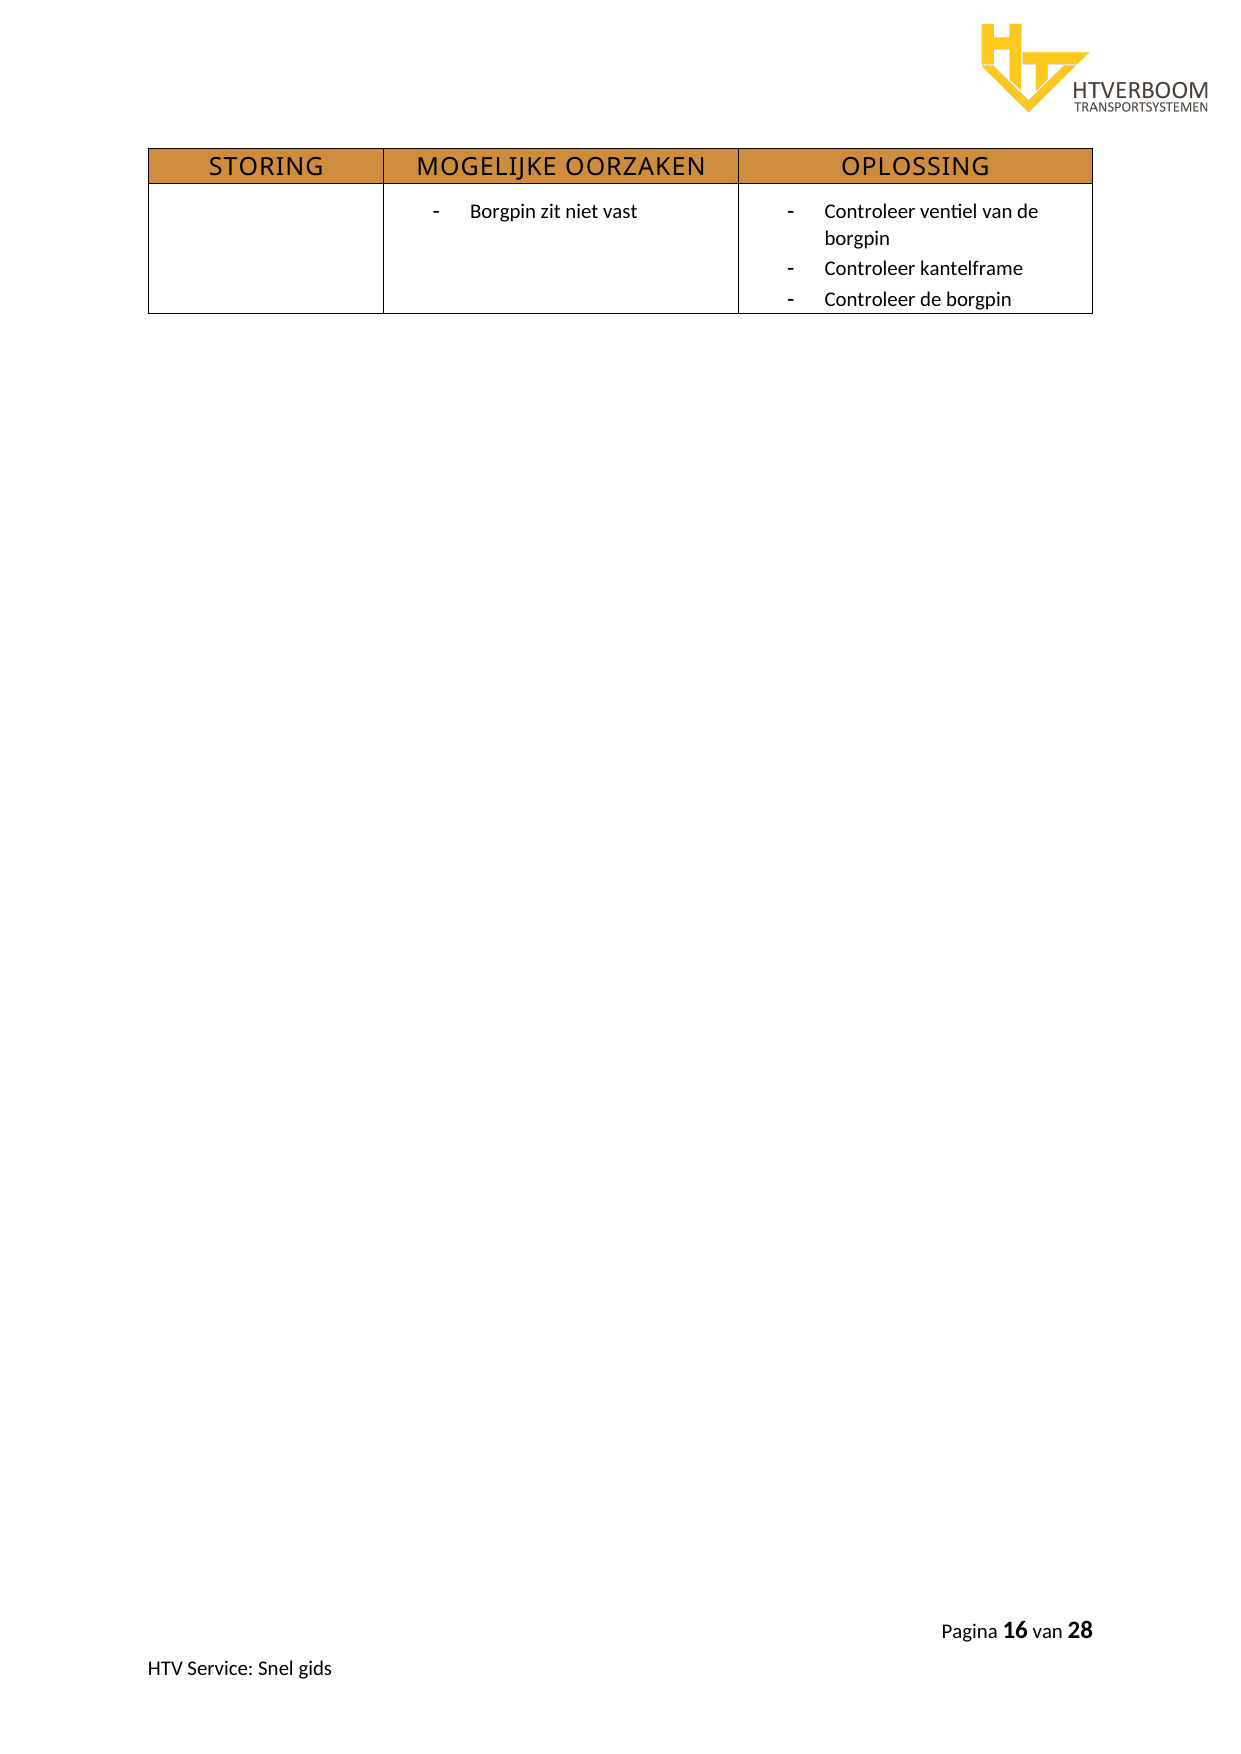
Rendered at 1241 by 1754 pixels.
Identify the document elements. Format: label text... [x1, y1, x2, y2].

table_cell [149, 184, 383, 313]
table_header Oplossing [739, 149, 1092, 183]
table_cell Controleer ventiel van de borgpin Controleer kantelframe Controleer de borgpin [739, 184, 1092, 313]
picture [970, 19, 1221, 117]
table_header Storing [149, 149, 383, 183]
table_header Mogelijke Oorzaken [384, 149, 738, 183]
table_cell Borgpin zit niet vast [384, 184, 738, 313]
